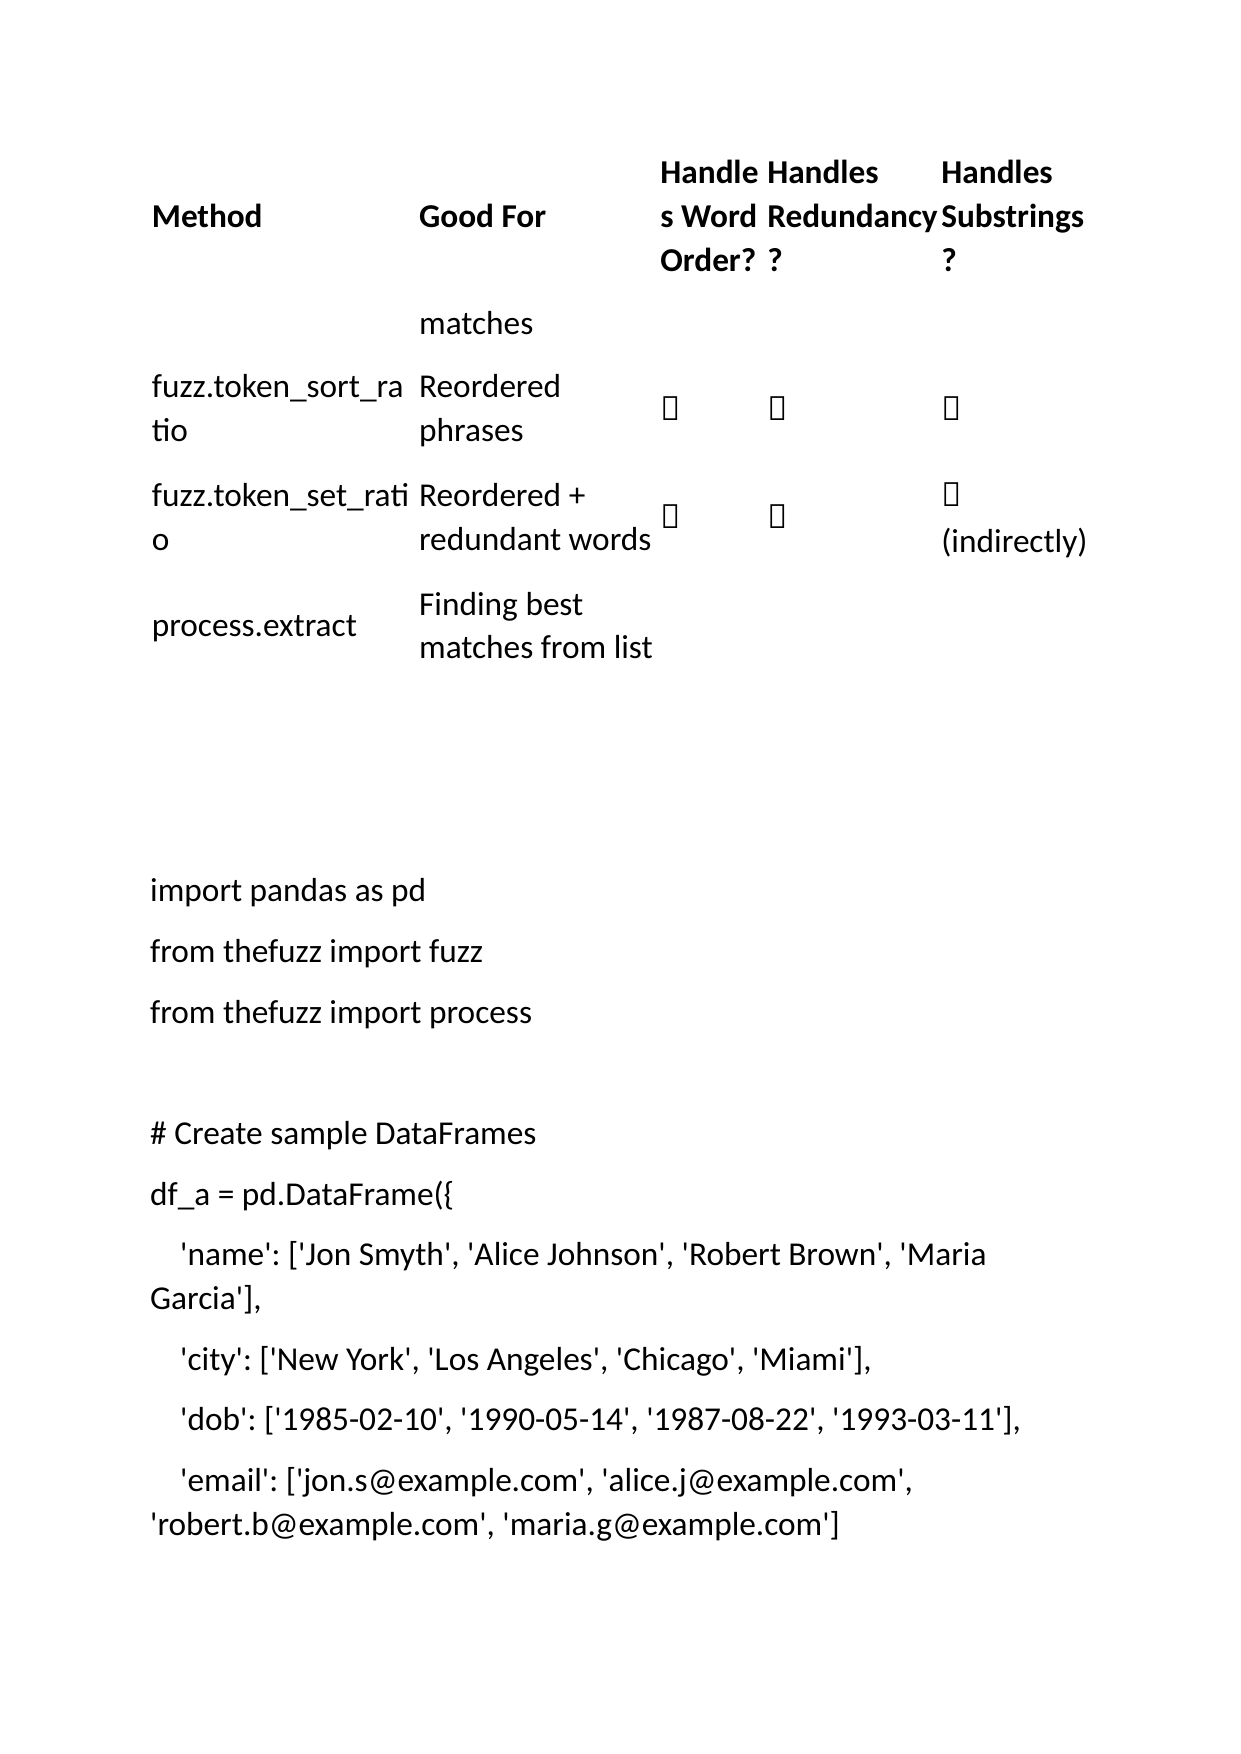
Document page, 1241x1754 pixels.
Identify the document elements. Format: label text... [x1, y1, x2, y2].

text from thefuzz import process [150, 991, 1090, 1031]
text # Create sample DataFrames [150, 1112, 1090, 1153]
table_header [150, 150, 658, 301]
text from thefuzz import fuzz [150, 930, 1090, 971]
text 'city': ['New York', 'Los Angeles', 'Chicago', 'Miami'], [150, 1338, 1090, 1378]
text import pandas as pd [150, 869, 1090, 910]
text 'dob': ['1985-02-10', '1990-05-14', '1987-08-22', '1993-03-11'], [150, 1398, 1090, 1439]
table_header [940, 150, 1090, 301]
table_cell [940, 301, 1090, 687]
text 'email': ['jon.s@example.com', 'alice.j@example.com', 'robert.b@example.com', 'maria.g@example.com'] [150, 1459, 1090, 1544]
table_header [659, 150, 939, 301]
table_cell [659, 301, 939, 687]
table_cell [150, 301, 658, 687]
text df_a = pd.DataFrame({ [150, 1172, 1090, 1213]
text 'name': ['Jon Smyth', 'Alice Johnson', 'Robert Brown', 'Maria Garcia'], [150, 1233, 1090, 1318]
